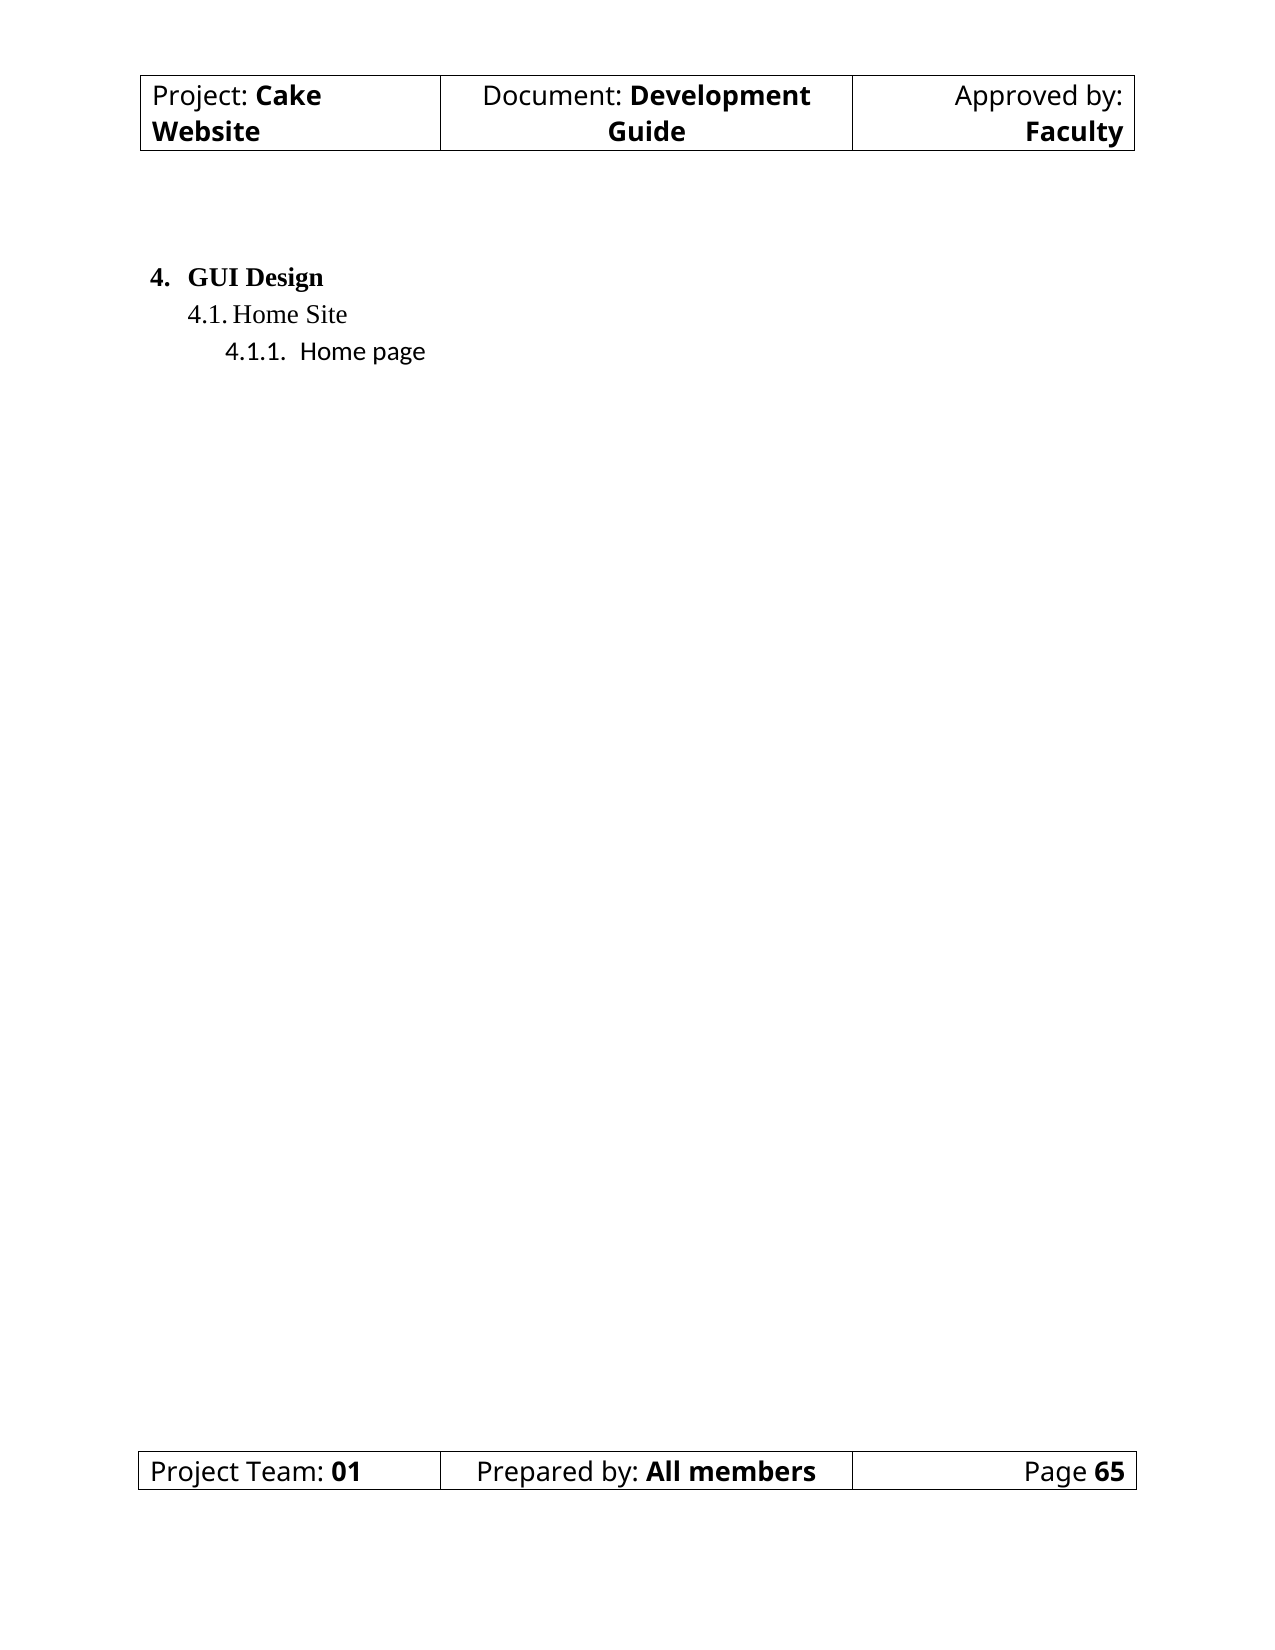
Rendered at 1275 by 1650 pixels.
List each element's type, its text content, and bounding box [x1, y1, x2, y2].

subtitle GUI Design [150, 261, 1125, 292]
subtitle Home Site [187, 298, 1125, 329]
subtitle Home page [225, 334, 1125, 367]
